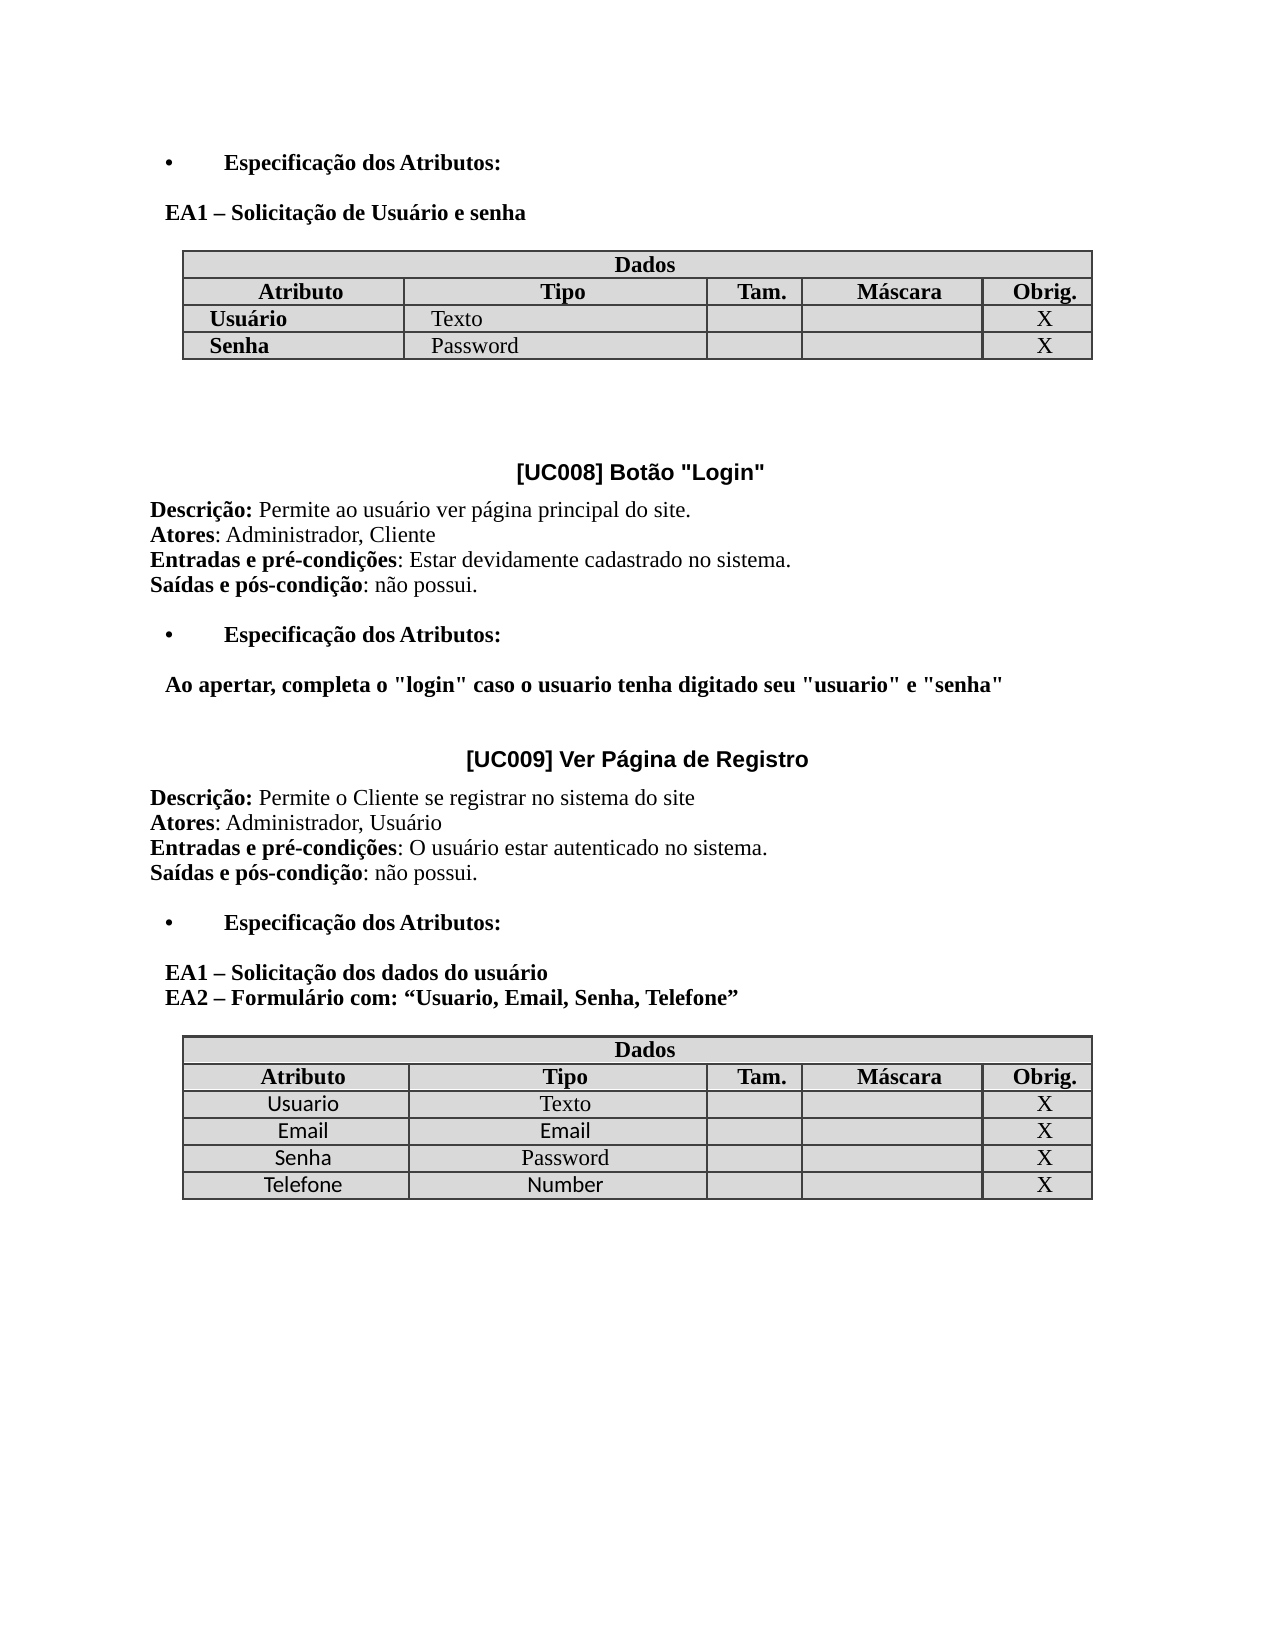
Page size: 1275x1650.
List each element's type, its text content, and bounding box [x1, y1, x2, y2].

table_cell Tam. [708, 279, 801, 304]
text Saídas e pós-condição: não possui. [150, 860, 1125, 885]
list Especificação dos Atributos: [165, 623, 1110, 648]
table_cell Usuário [184, 306, 403, 331]
text Entradas e pré-condições: Estar devidamente cadastrado no sistema. [150, 548, 1125, 573]
table_cell Atributo [184, 279, 403, 304]
text [UC008] Botão "Login" [150, 460, 1125, 485]
table_cell Máscara [803, 279, 981, 304]
table_cell Tipo [405, 279, 706, 304]
table_cell X [984, 1146, 1091, 1171]
table_cell Email [410, 1119, 706, 1144]
text Ao apertar, completa o "login" caso o usuario tenha digitado seu "usuario" e "senha" [165, 673, 1110, 698]
table_cell X [984, 1173, 1091, 1198]
table_cell Obrig. [984, 279, 1091, 304]
text Atores: Administrador, Usuário [150, 810, 1125, 835]
text Atores: Administrador, Cliente [150, 523, 1125, 548]
table_cell Password [405, 333, 706, 358]
list Especificação dos Atributos: [165, 150, 1110, 175]
table_cell Password [410, 1146, 706, 1171]
table_cell [708, 1173, 801, 1198]
text [UC009] Ver Página de Registro [150, 748, 1125, 773]
table_cell X [984, 333, 1091, 358]
text Descrição: Permite ao usuário ver página principal do site. [150, 498, 1125, 523]
table_cell Tipo [410, 1065, 706, 1089]
text EA1 – Solicitação de Usuário e senha [165, 200, 1110, 225]
table_cell Máscara [803, 1065, 981, 1089]
table_cell Email [184, 1119, 408, 1144]
text Entradas e pré-condições: O usuário estar autenticado no sistema. [150, 835, 1125, 860]
table_cell [803, 333, 981, 358]
text Descrição: Permite o Cliente se registrar no sistema do site [150, 785, 1125, 810]
list Especificação dos Atributos: [165, 910, 1110, 935]
table_header Dados [184, 1038, 1091, 1062]
table_cell Texto [405, 306, 706, 331]
table_cell Tam. [708, 1065, 801, 1089]
table_cell [708, 306, 801, 331]
text EA2 – Formulário com: “Usuario, Email, Senha, Telefone” [165, 985, 1110, 1010]
table_cell Obrig. [984, 1065, 1091, 1089]
text EA1 – Solicitação dos dados do usuário [165, 960, 1110, 985]
table_cell [803, 1119, 981, 1144]
table_cell X [984, 306, 1091, 331]
table_cell [708, 333, 801, 358]
table_cell [803, 306, 981, 331]
table_cell X [984, 1119, 1091, 1144]
text Saídas e pós-condição: não possui. [150, 573, 1125, 598]
table_cell Atributo [184, 1065, 408, 1089]
table_cell [708, 1119, 801, 1144]
table_cell [803, 1173, 981, 1198]
table_cell Telefone [184, 1173, 408, 1198]
table_cell [803, 1092, 981, 1117]
table_cell [708, 1092, 801, 1117]
table_cell Texto [410, 1092, 706, 1117]
table_header Dados [184, 252, 1091, 277]
table_cell Senha [184, 1146, 408, 1171]
table_cell [708, 1146, 801, 1171]
table_cell [803, 1146, 981, 1171]
table_cell Senha [184, 333, 403, 358]
table_cell Number [410, 1173, 706, 1198]
table_cell X [984, 1092, 1091, 1117]
table_cell Usuario [184, 1092, 408, 1117]
